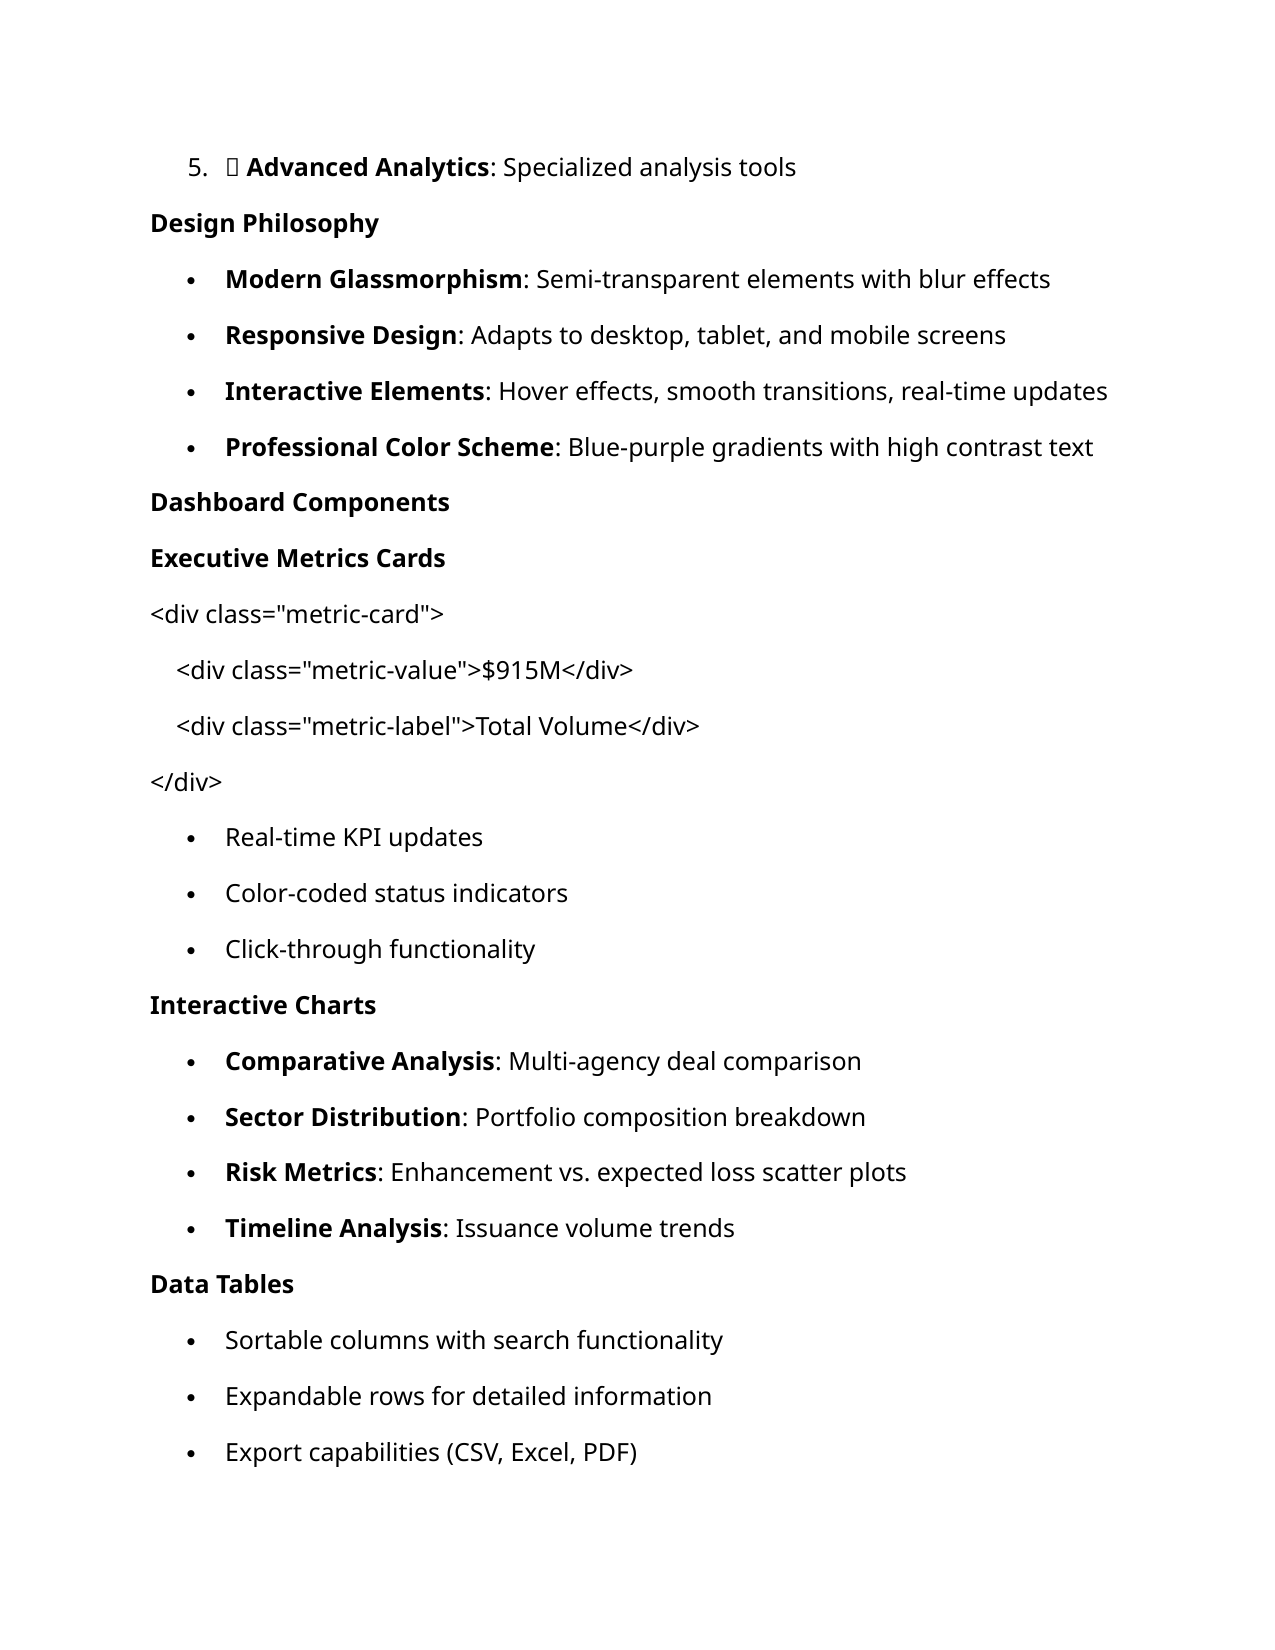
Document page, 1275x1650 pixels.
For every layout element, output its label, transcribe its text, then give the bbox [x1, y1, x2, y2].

text Executive Metrics Cards [150, 541, 1125, 575]
text Interactive Charts [150, 987, 1125, 1022]
list Modern Glassmorphism: Semi-transparent elements with blur effects [187, 262, 1125, 296]
list Sortable columns with search functionality [187, 1322, 1125, 1357]
text <div class="metric-value">$915M</div> [150, 652, 1125, 687]
list Interactive Elements: Hover effects, smooth transitions, real-time updates [187, 373, 1125, 407]
text <div class="metric-card"> [150, 597, 1125, 631]
text </div> [150, 764, 1125, 798]
list 🚀 Advanced Analytics: Specialized analysis tools [187, 150, 1125, 184]
text Design Philosophy [150, 206, 1125, 240]
text Dashboard Components [150, 485, 1125, 519]
list Click-through functionality [187, 932, 1125, 966]
list Risk Metrics: Enhancement vs. expected loss scatter plots [187, 1155, 1125, 1189]
text <div class="metric-label">Total Volume</div> [150, 708, 1125, 742]
list Export capabilities (CSV, Excel, PDF) [187, 1434, 1125, 1468]
list Color-coded status indicators [187, 876, 1125, 910]
list Real-time KPI updates [187, 820, 1125, 854]
list Expandable rows for detailed information [187, 1378, 1125, 1412]
text Data Tables [150, 1267, 1125, 1301]
list Sector Distribution: Portfolio composition breakdown [187, 1099, 1125, 1133]
list Comparative Analysis: Multi-agency deal comparison [187, 1043, 1125, 1077]
list Professional Color Scheme: Blue-purple gradients with high contrast text [187, 429, 1125, 463]
list Timeline Analysis: Issuance volume trends [187, 1211, 1125, 1245]
list Responsive Design: Adapts to desktop, tablet, and mobile screens [187, 317, 1125, 352]
